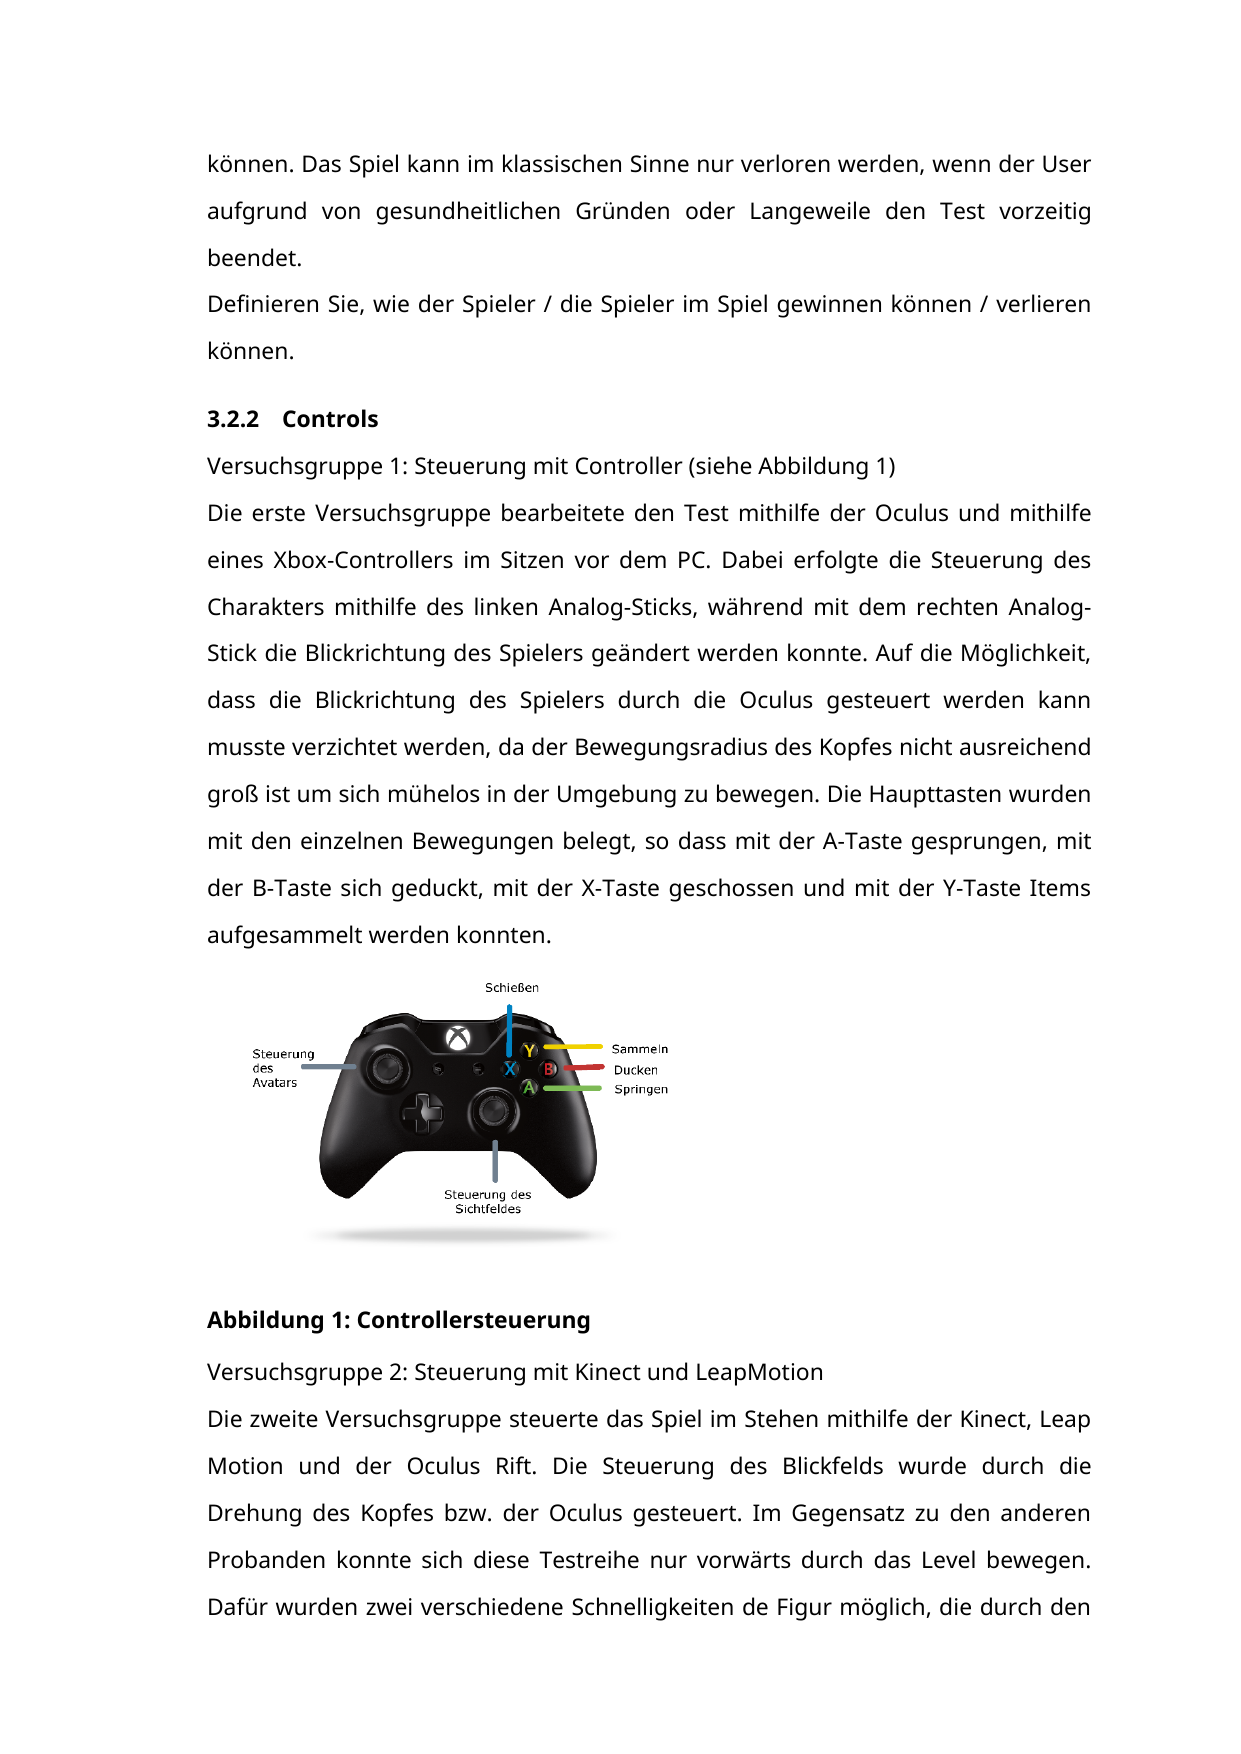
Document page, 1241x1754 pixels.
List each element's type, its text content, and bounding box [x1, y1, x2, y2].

text Die erste Versuchsgruppe bearbeitete den Test mithilfe der Oculus und mithilfe eines Xbox-Controllers im Sitzen vor dem PC. Dabei erfolgte die Steuerung des Charakters mithilfe des linken Analog-Sticks, während mit dem rechten Analog-Stick die Blickrichtung des Spielers geändert werden konnte. Auf die Möglichkeit, dass die Blickrichtung des Spielers durch die Oculus gesteuert werden kann musste verzichtet werden, da der Bewegungsradius des Kopfes nicht ausreichend groß ist um sich mühelos in der Umgebung zu bewegen. Die Haupttasten wurden mit den einzelnen Bewegungen belegt, so dass mit der A-Taste gesprungen, mit der B-Taste sich geduckt, mit der X-Taste geschossen und mit der Y-Taste Items aufgesammelt werden konnten. [207, 497, 1092, 950]
picture [248, 965, 674, 1289]
text Versuchsgruppe 1: Steuerung mit Controller (siehe Abbildung 1) [207, 450, 1092, 481]
text Versuchsgruppe 2: Steuerung mit Kinect und LeapMotion [207, 1356, 1092, 1387]
text Definieren Sie, wie der Spieler / die Spieler im Spiel gewinnen können / verlieren können. [207, 288, 1092, 366]
subtitle Controls [207, 403, 1092, 434]
text Abbildung 1: Controllersteuerung [207, 1304, 1092, 1335]
